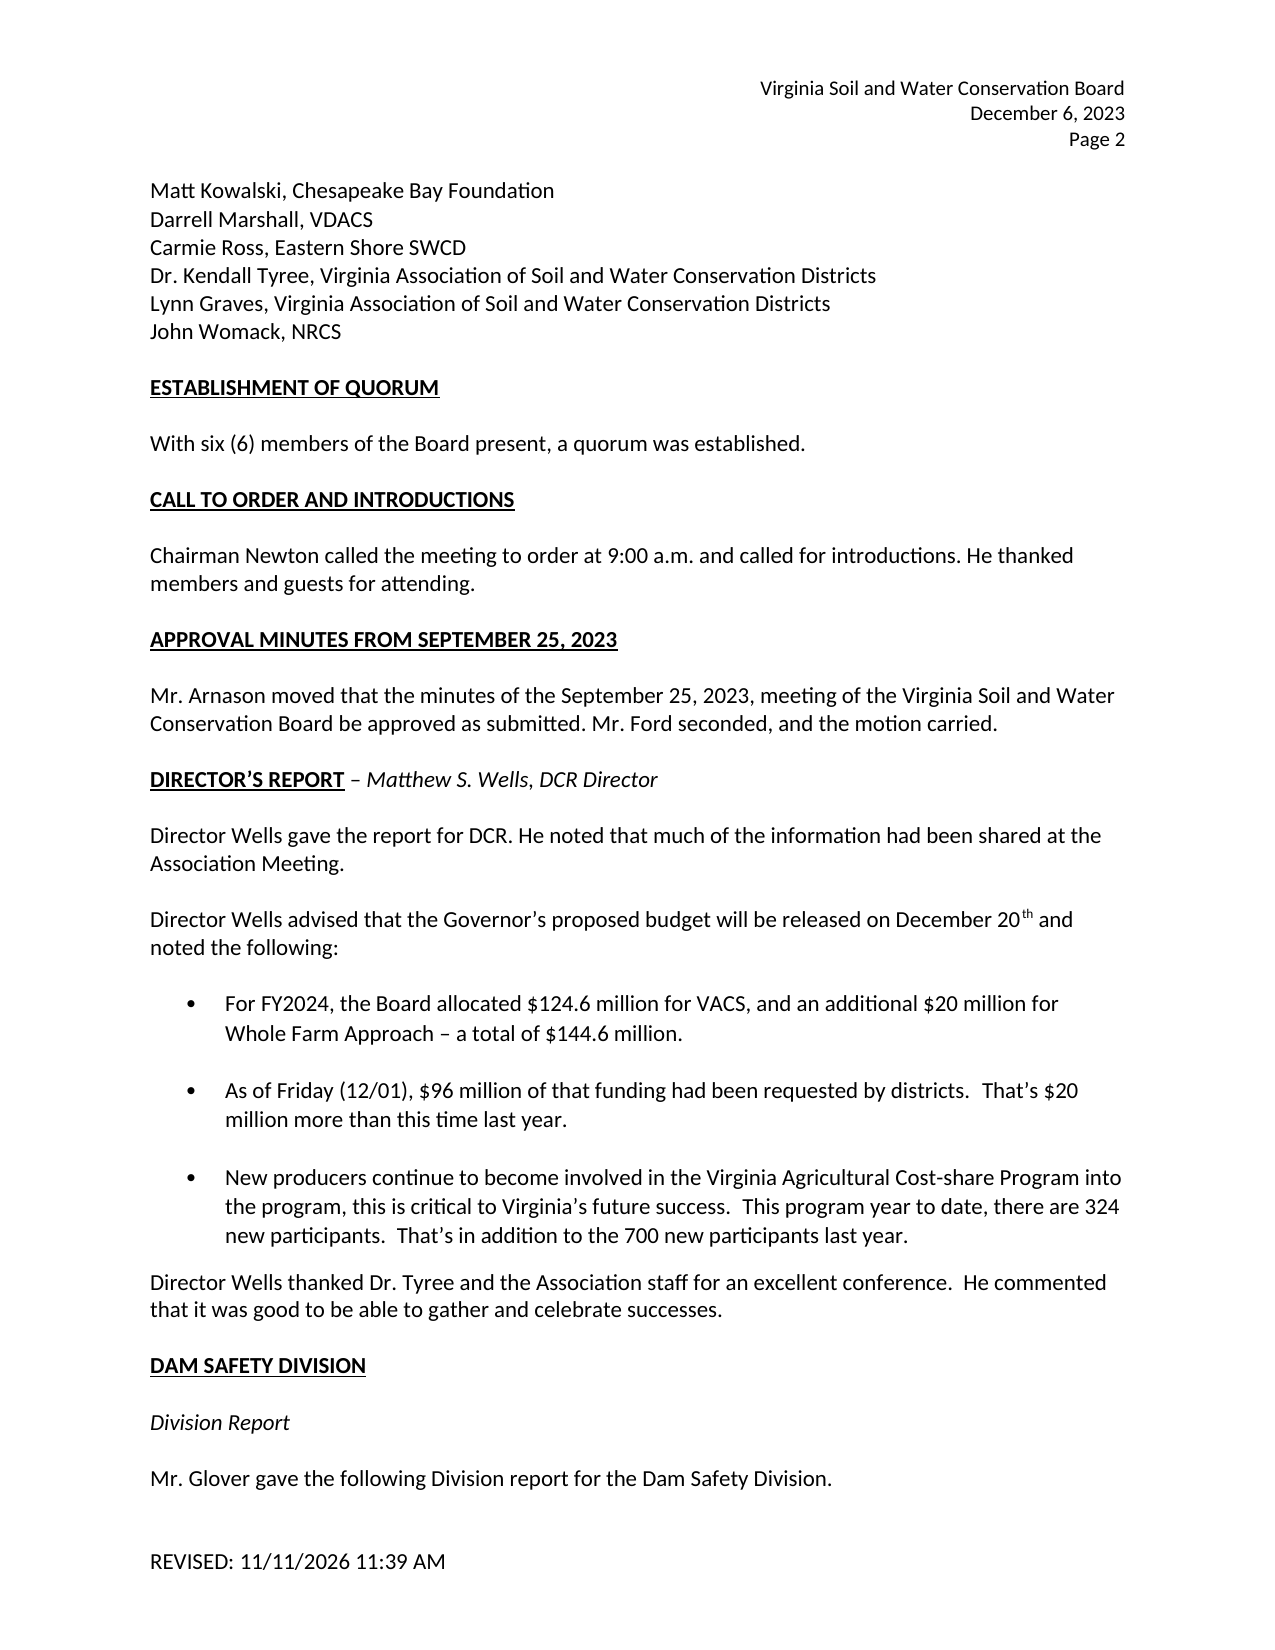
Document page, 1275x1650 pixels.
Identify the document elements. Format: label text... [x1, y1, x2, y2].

text Director Wells gave the report for DCR. He noted that much of the information had been shared at the Association Meeting. [150, 821, 1125, 877]
text CALL TO ORDER AND INTRODUCTIONS [150, 485, 1125, 513]
text Director Wells thanked Dr. Tyree and the Association staff for an excellent conference. He commented that it was good to be able to gather and celebrate successes. [150, 1268, 1125, 1324]
text DAM SAFETY DIVISION [150, 1352, 1125, 1380]
list New producers continue to become involved in the Virginia Agricultural Cost-share Program into the program, this is critical to Virginia’s future success. This program year to date, there are 324 new participants. That’s in addition to the 700 new participants last year. [187, 1163, 1125, 1249]
text Director Wells advised that the Governor’s proposed budget will be released on December 20th and noted the following: [150, 905, 1125, 961]
text Chairman Newton called the meeting to order at 9:00 a.m. and called for introductions. He thanked members and guests for attending. [150, 541, 1125, 597]
text Dr. Kendall Tyree, Virginia Association of Soil and Water Conservation Districts [150, 261, 1125, 289]
text APPROVAL MINUTES FROM SEPTEMBER 25, 2023 [150, 625, 1125, 653]
text John Womack, NRCS [150, 317, 1125, 345]
text Division Report [150, 1408, 1125, 1436]
list For FY2024, the Board allocated $124.6 million for VACS, and an additional $20 million for Whole Farm Approach – a total of $144.6 million. [187, 989, 1125, 1047]
list As of Friday (12/01), $96 million of that funding had been requested by districts. That’s $20 million more than this time last year. [187, 1076, 1125, 1133]
text With six (6) members of the Board present, a quorum was established. [150, 429, 1125, 457]
text Lynn Graves, Virginia Association of Soil and Water Conservation Districts [150, 289, 1125, 317]
text DIRECTOR’S REPORT – Matthew S. Wells, DCR Director [150, 765, 1125, 793]
text Mr. Arnason moved that the minutes of the September 25, 2023, meeting of the Virginia Soil and Water Conservation Board be approved as submitted. Mr. Ford seconded, and the motion carried. [150, 681, 1125, 737]
text Carmie Ross, Eastern Shore SWCD [150, 233, 1125, 261]
text Mr. Glover gave the following Division report for the Dam Safety Division. [150, 1464, 1125, 1492]
text Darrell Marshall, VDACS [150, 205, 1125, 233]
text ESTABLISHMENT OF QUORUM [150, 373, 1125, 401]
text Matt Kowalski, Chesapeake Bay Foundation [150, 177, 1125, 205]
